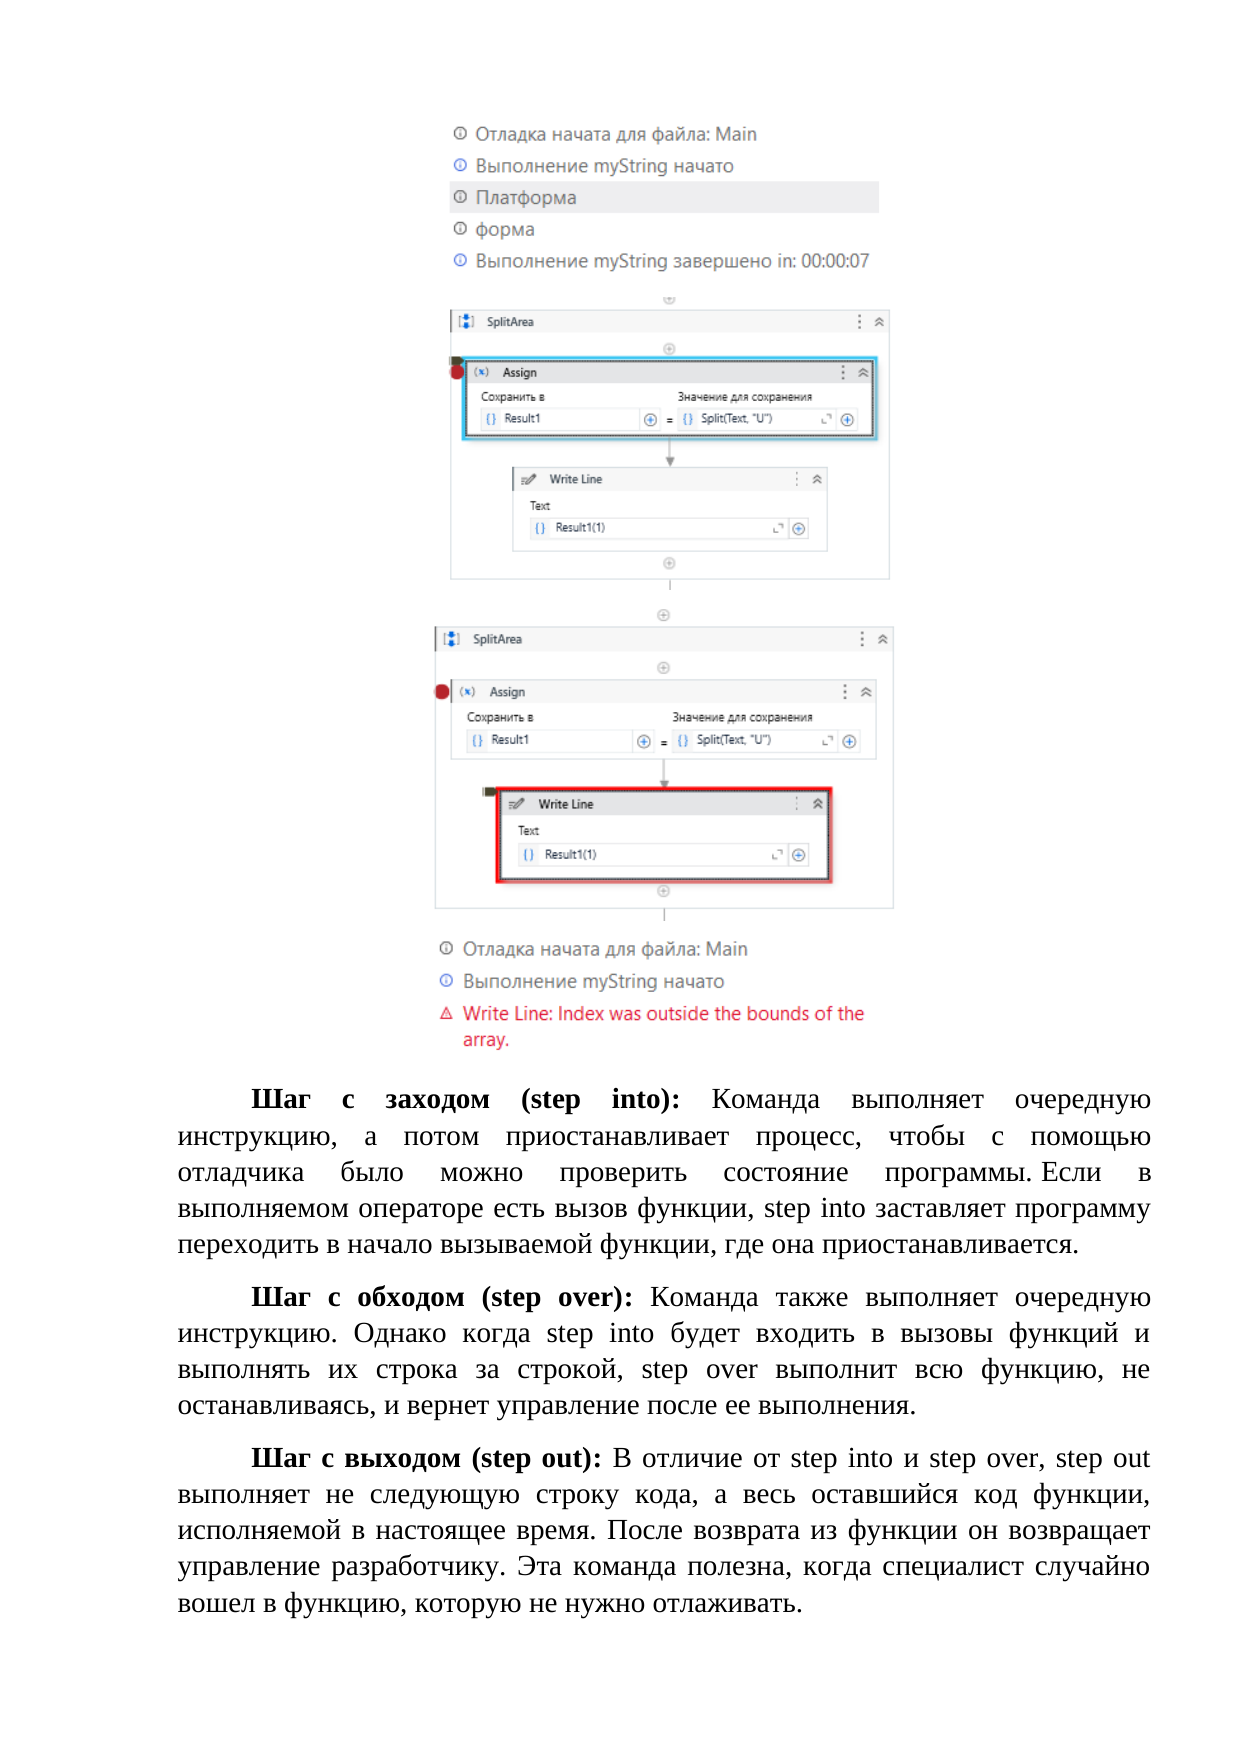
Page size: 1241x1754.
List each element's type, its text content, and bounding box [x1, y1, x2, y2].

picture [449, 118, 880, 279]
text Шаг с выходом (step out): В отличие от step into и step over, step out выполняет не следующую строку кода, а весь оставшийся код функции, исполняемой в настоящее время. После возврата из функции он возвращает управление разработчику. Эта команда полезна, когда специалист случайно вошел в функцию, которую не нужно отлаживать. [177, 1440, 1152, 1618]
picture [415, 608, 914, 921]
text Шаг с заходом (step into): Команда выполняет очередную инструкцию, а потом приостанавливает процесс, чтобы с помощью отладчика было можно проверить состояние программы. Если в выполняемом операторе есть вызов функции, step into заставляет программу переходить в начало вызываемой функции, где она приостанавливается. [177, 1081, 1152, 1259]
text Шаг с обходом (step over): Команда также выполняет очередную инструкцию. Однако когда step into будет входить в вызовы функций и выполнять их строка за строкой, step over выполнит всю функцию, не останавливаясь, и вернет управление после ее выполнения. [177, 1279, 1152, 1421]
picture [430, 297, 898, 590]
picture [431, 940, 898, 1063]
